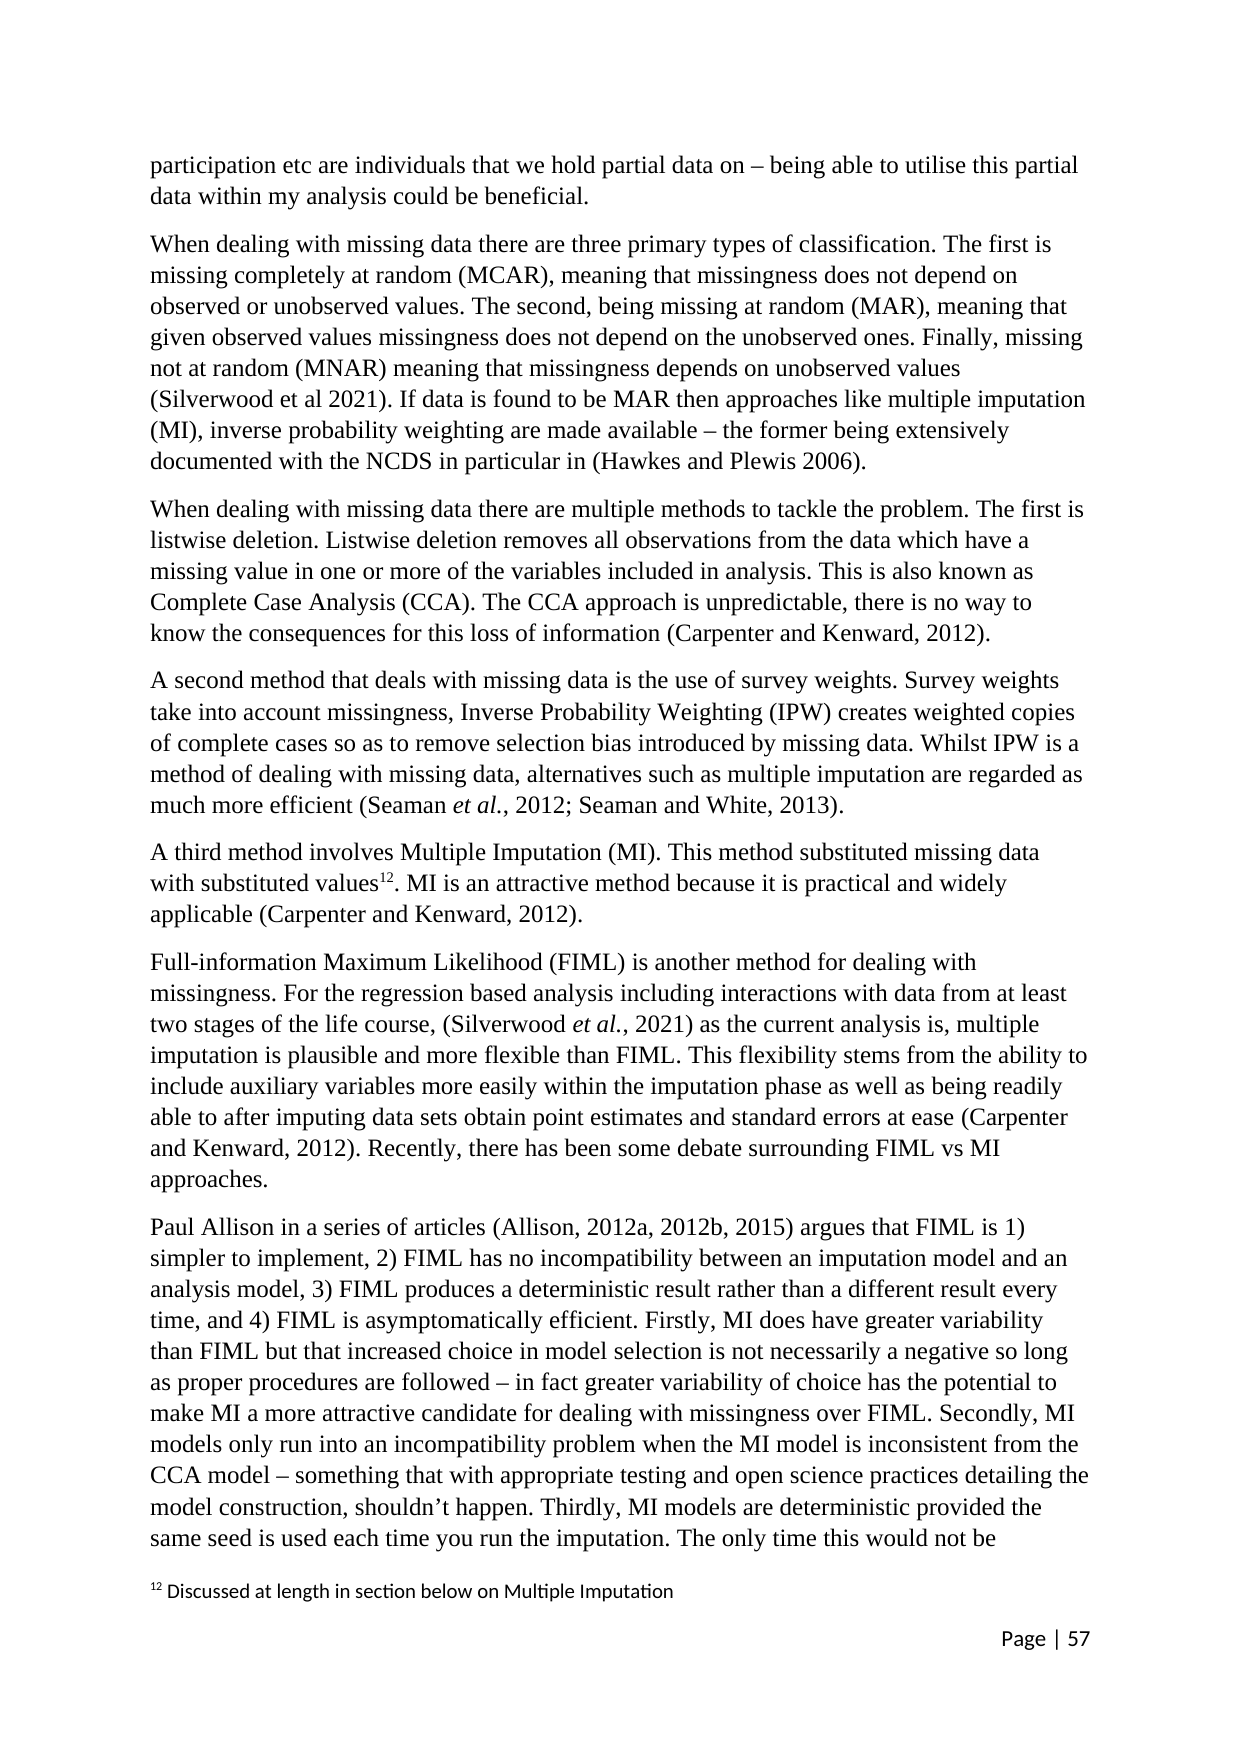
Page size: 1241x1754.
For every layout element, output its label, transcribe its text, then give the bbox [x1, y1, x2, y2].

text When dealing with missing data there are three primary types of classification. The first is missing completely at random (MCAR), meaning that missingness does not depend on observed or unobserved values. The second, being missing at random (MAR), meaning that given observed values missingness does not depend on the unobserved ones. Finally, missing not at random (MNAR) meaning that missingness depends on unobserved values (Silverwood et al 2021). If data is found to be MAR then approaches like multiple imputation (MI), inverse probability weighting are made available – the former being extensively documented with the NCDS in particular in (Hawkes and Plewis 2006). [150, 229, 1090, 475]
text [150, 1212, 1090, 1551]
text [150, 150, 1090, 210]
text A third method involves Multiple Imputation (MI). This method substituted missing data with substituted values. MI is an attractive method because it is practical and widely applicable (Carpenter and Kenward, 2012). [150, 837, 1090, 928]
text A second method that deals with missing data is the use of survey weights. Survey weights take into account missingness, Inverse Probability Weighting (IPW) creates weighted copies of complete cases so as to remove selection bias introduced by missing data. Whilst IPW is a method of dealing with missing data, alternatives such as multiple imputation are regarded as much more efficient (Seaman et al., 2012; Seaman and White, 2013). [150, 666, 1090, 818]
text Full-information Maximum Likelihood (FIML) is another method for dealing with missingness. For the regression based analysis including interactions with data from at least two stages of the life course, (Silverwood et al., 2021) as the current analysis is, multiple imputation is plausible and more flexible than FIML. This flexibility stems from the ability to include auxiliary variables more easily within the imputation phase as well as being readily able to after imputing data sets obtain point estimates and standard errors at ease (Carpenter and Kenward, 2012). Recently, there has been some debate surrounding FIML vs MI approaches. [150, 947, 1090, 1193]
text When dealing with missing data there are multiple methods to tackle the problem. The first is listwise deletion. Listwise deletion removes all observations from the data which have a missing value in one or more of the variables included in analysis. This is also known as Complete Case Analysis (CCA). The CCA approach is unpredictable, there is no way to know the consequences for this loss of information (Carpenter and Kenward, 2012). [150, 494, 1090, 647]
